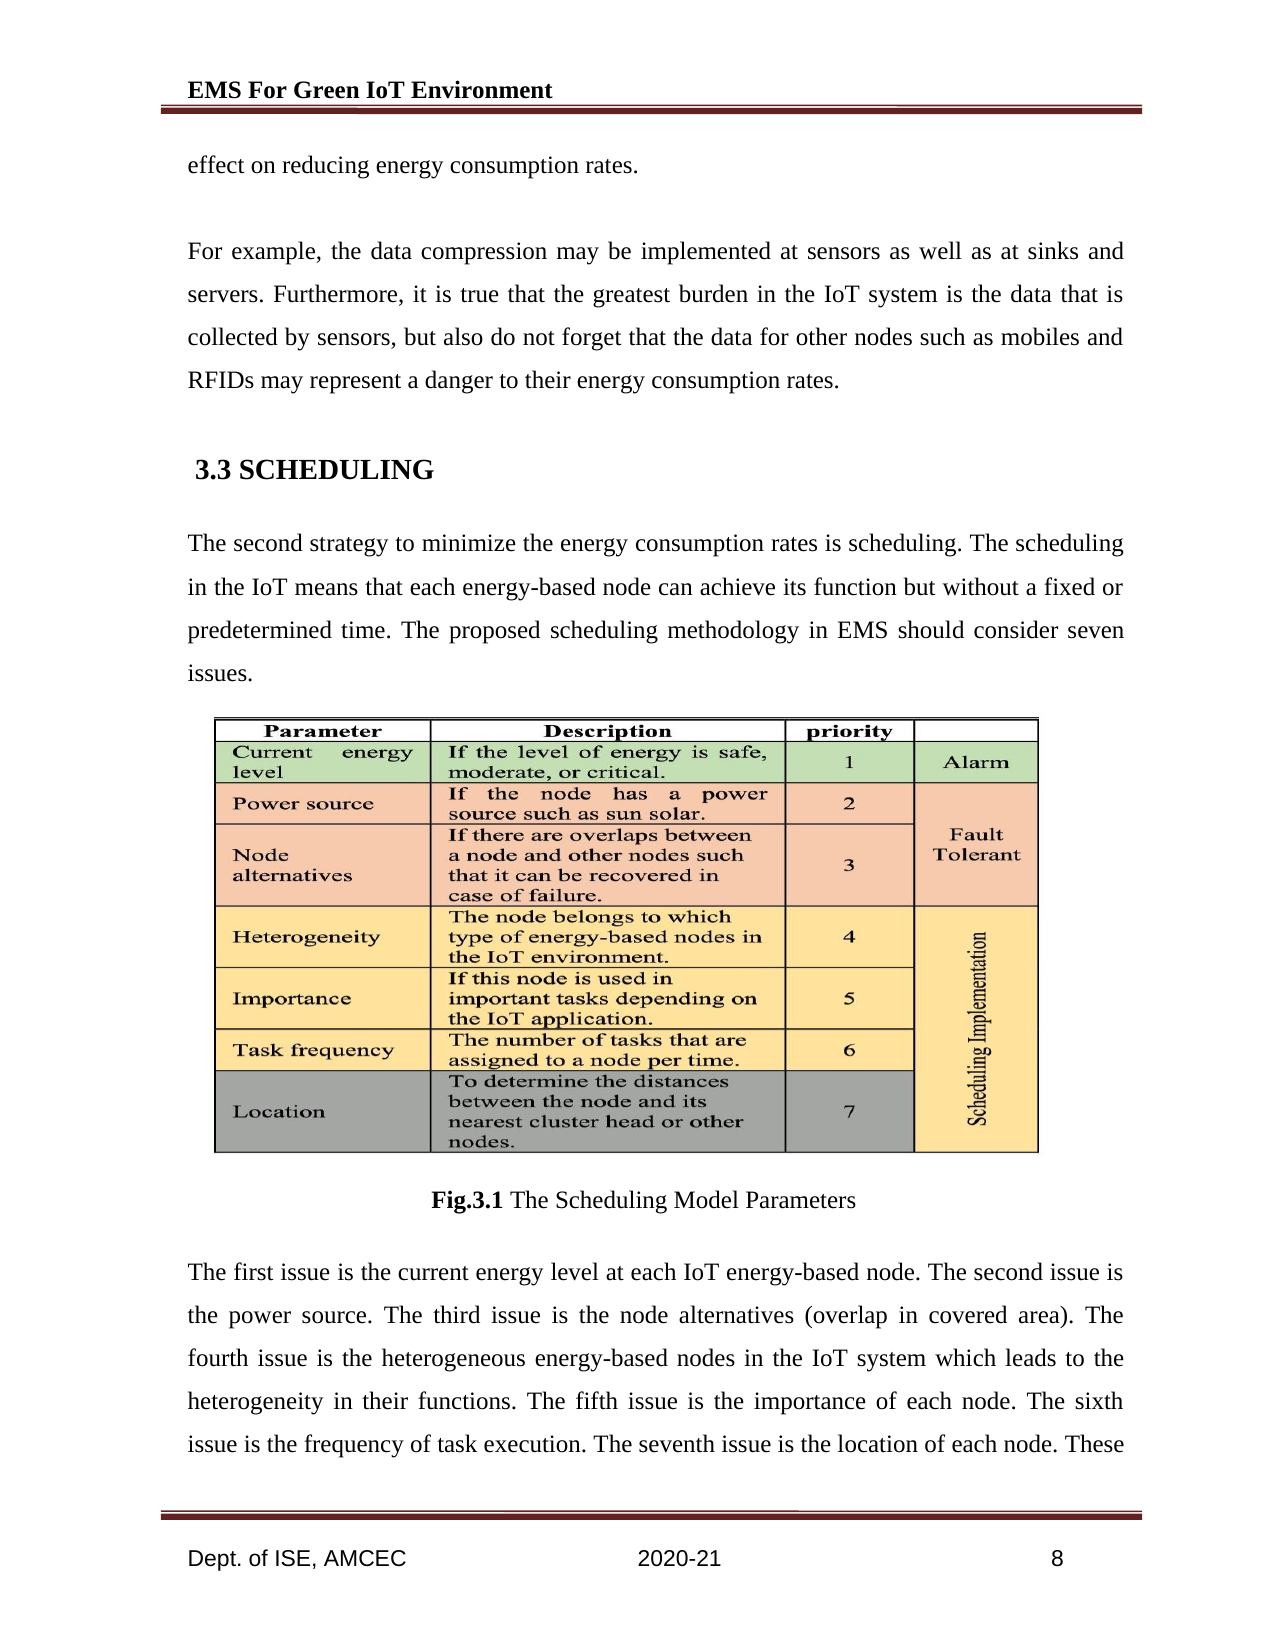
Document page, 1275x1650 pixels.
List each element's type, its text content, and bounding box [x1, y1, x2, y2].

text For example, the data compression may be implemented at sensors as well as at sinks and servers. Furthermore, it is true that the greatest burden in the IoT system is the data that is collected by sensors, but also do not forget that the data for other nodes such as mobiles and RFIDs may represent a danger to their energy consumption rates. [187, 236, 1125, 394]
text Fig.3.1 The Scheduling Model Parameters [187, 1185, 1125, 1213]
picture [192, 704, 1062, 1167]
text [187, 1257, 1125, 1458]
text 3.3 SCHEDULING [187, 452, 1125, 485]
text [187, 150, 1125, 179]
